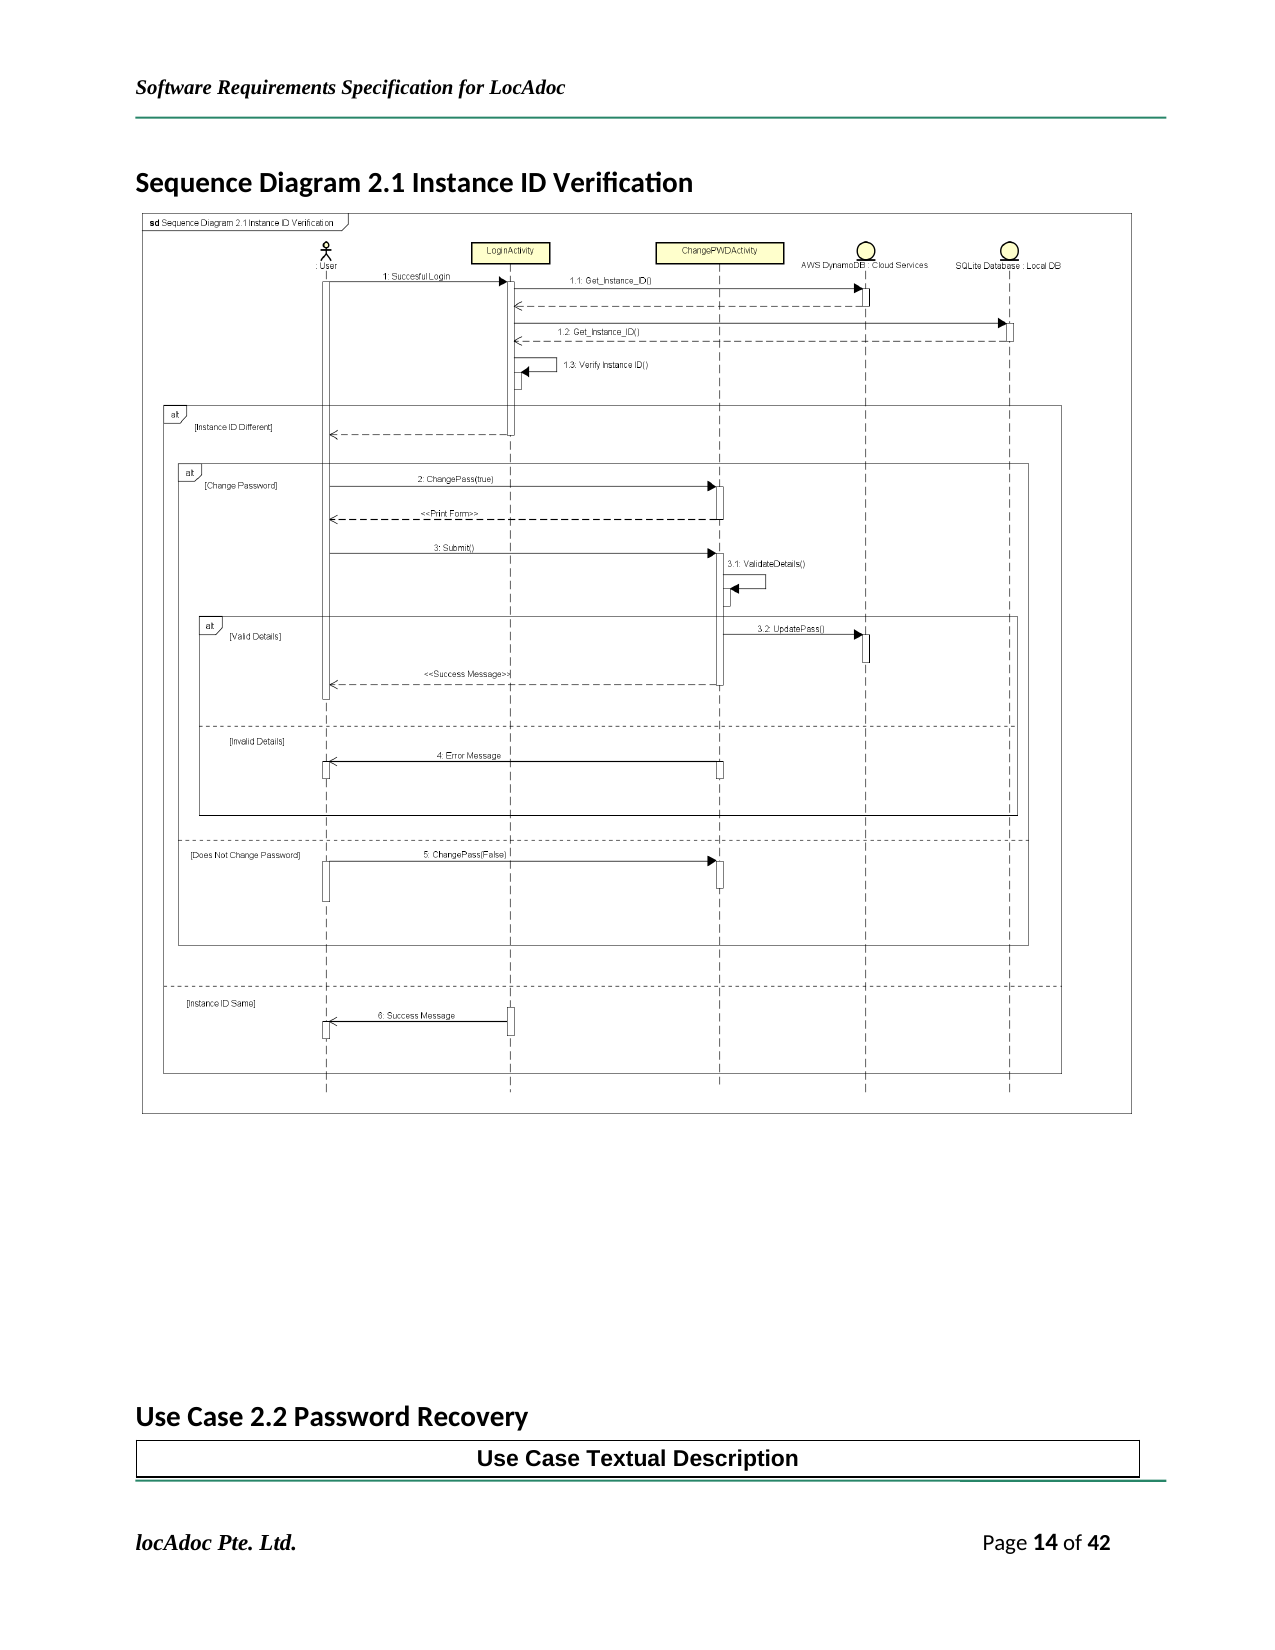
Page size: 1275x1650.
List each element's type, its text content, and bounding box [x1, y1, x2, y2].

subtitle Sequence Diagram 2.1 Instance ID Verification [135, 164, 1137, 200]
picture [135, 206, 1138, 1120]
subtitle Use Case 2.2 Password Recovery [135, 1398, 1137, 1433]
table_header Use Case Textual Description [137, 1441, 1139, 1476]
